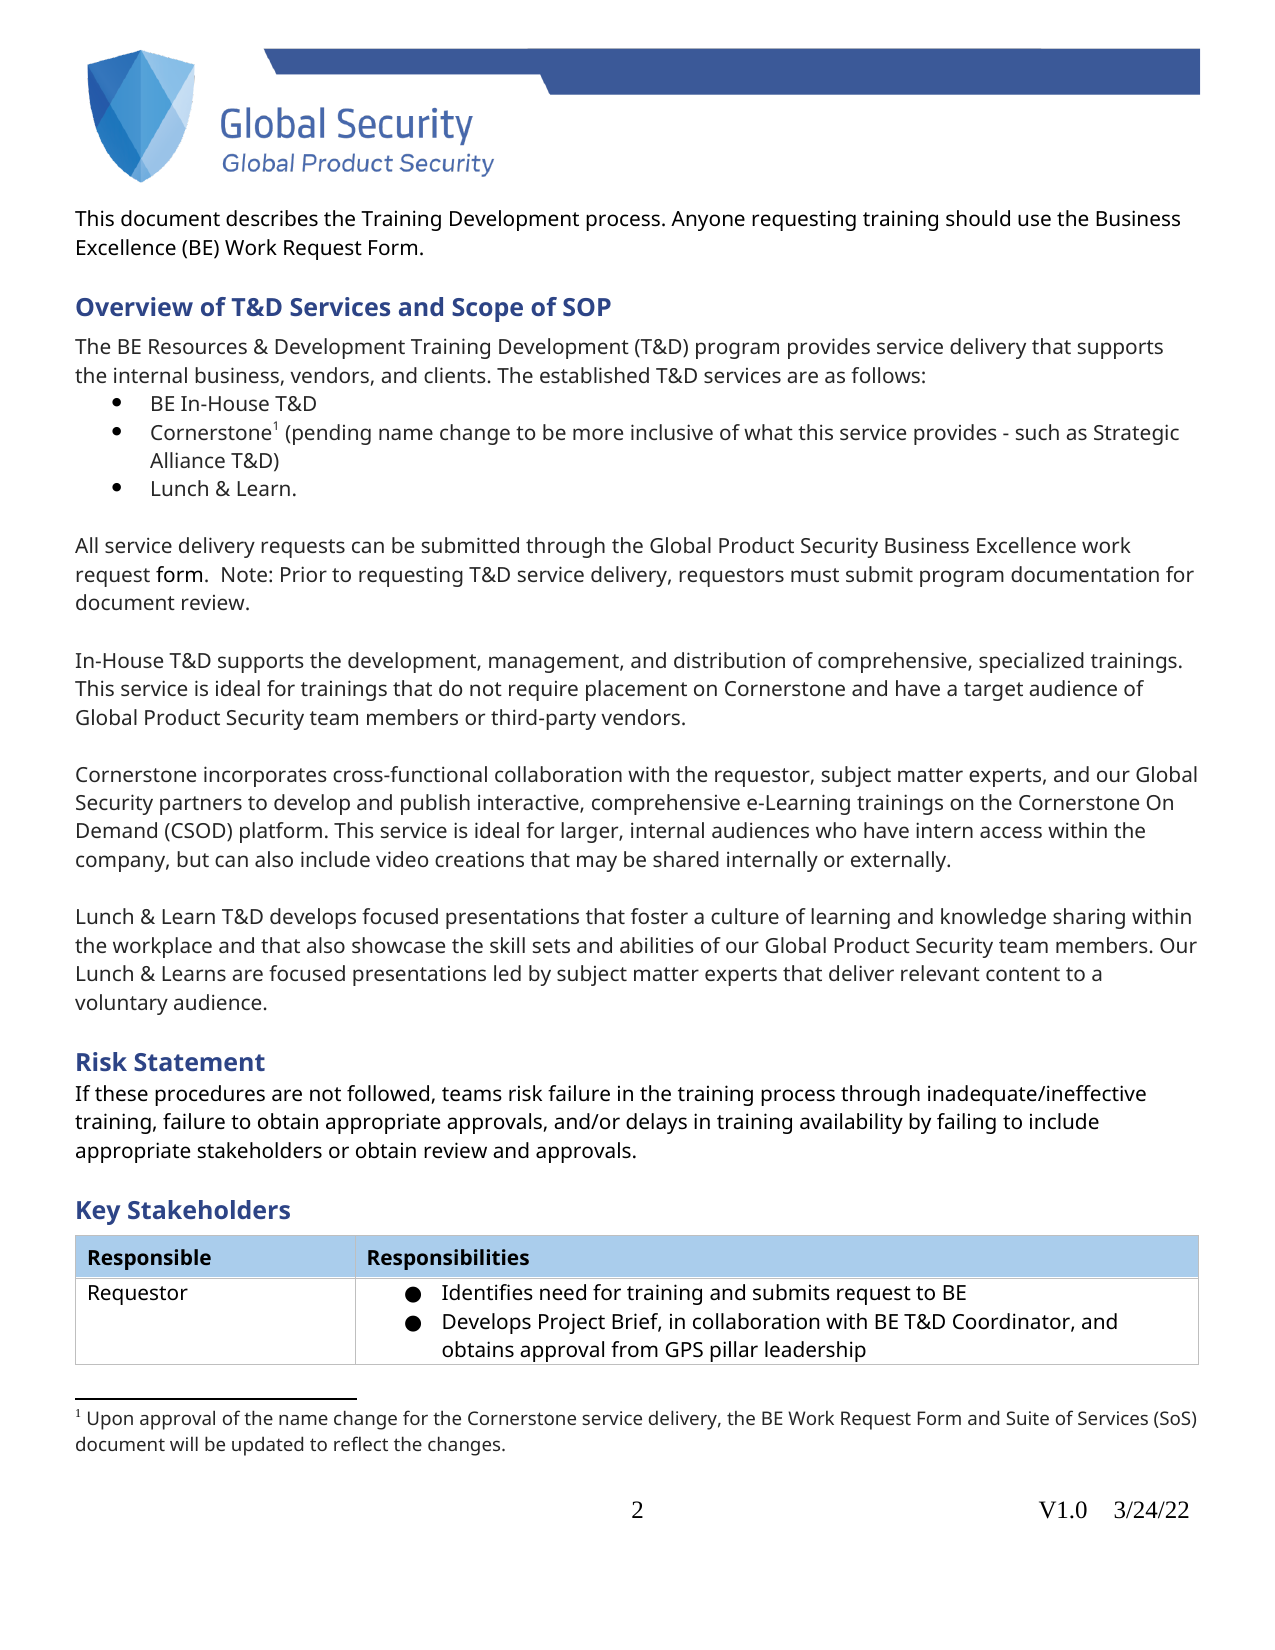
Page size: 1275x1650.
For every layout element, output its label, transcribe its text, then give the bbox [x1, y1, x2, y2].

list Lunch & Learn. [112, 474, 1200, 503]
text Lunch & Learn T&D develops focused presentations that foster a culture of learning and knowledge sharing within the workplace and that also showcase the skill sets and abilities of our Global Product Security team members. Our Lunch & Learns are focused presentations led by subject matter experts that deliver relevant content to a voluntary audience. [75, 902, 1200, 1016]
text All service delivery requests can be submitted through the Global Product Security Business Excellence work request form. Note: Prior to requesting T&D service delivery, requestors must submit program documentation for document review. [75, 532, 1200, 617]
subtitle Overview of T&D Services and Scope of SOP [75, 290, 1200, 324]
text In-House T&D supports the development, management, and distribution of comprehensive, specialized trainings. This service is ideal for trainings that do not require placement on Cornerstone and have a target audience of Global Product Security team members or third-party vendors. [75, 646, 1200, 731]
list Cornerstone (pending name change to be more inclusive of what this service provides - such as Strategic Alliance T&D) [112, 418, 1200, 474]
table_header Responsible [76, 1236, 355, 1277]
table_cell Requestor [76, 1279, 355, 1364]
subtitle Risk Statement [75, 1045, 1200, 1079]
picture [75, 37, 1200, 205]
text The BE Resources & Development Training Development (T&D) program provides service delivery that supports the internal business, vendors, and clients. The established T&D services are as follows: [75, 332, 1200, 389]
text Cornerstone incorporates cross-functional collaboration with the requestor, subject matter experts, and our Global Security partners to develop and publish interactive, comprehensive e-Learning trainings on the Cornerstone On Demand (CSOD) platform. This service is ideal for larger, internal audiences who have intern access within the company, but can also include video creations that may be shared internally or externally. [75, 760, 1200, 873]
list BE In-House T&D [112, 389, 1200, 418]
subtitle Key Stakeholders [75, 1193, 1200, 1227]
text If these procedures are not followed, teams risk failure in the training process through inadequate/ineffective training, failure to obtain appropriate approvals, and/or delays in training availability by failing to include appropriate stakeholders or obtain review and approvals. [75, 1079, 1200, 1164]
text This document describes the Training Development process. Anyone requesting training should use the Business Excellence (BE) Work Request Form. [75, 205, 1200, 261]
table_header Responsibilities [356, 1236, 1198, 1277]
